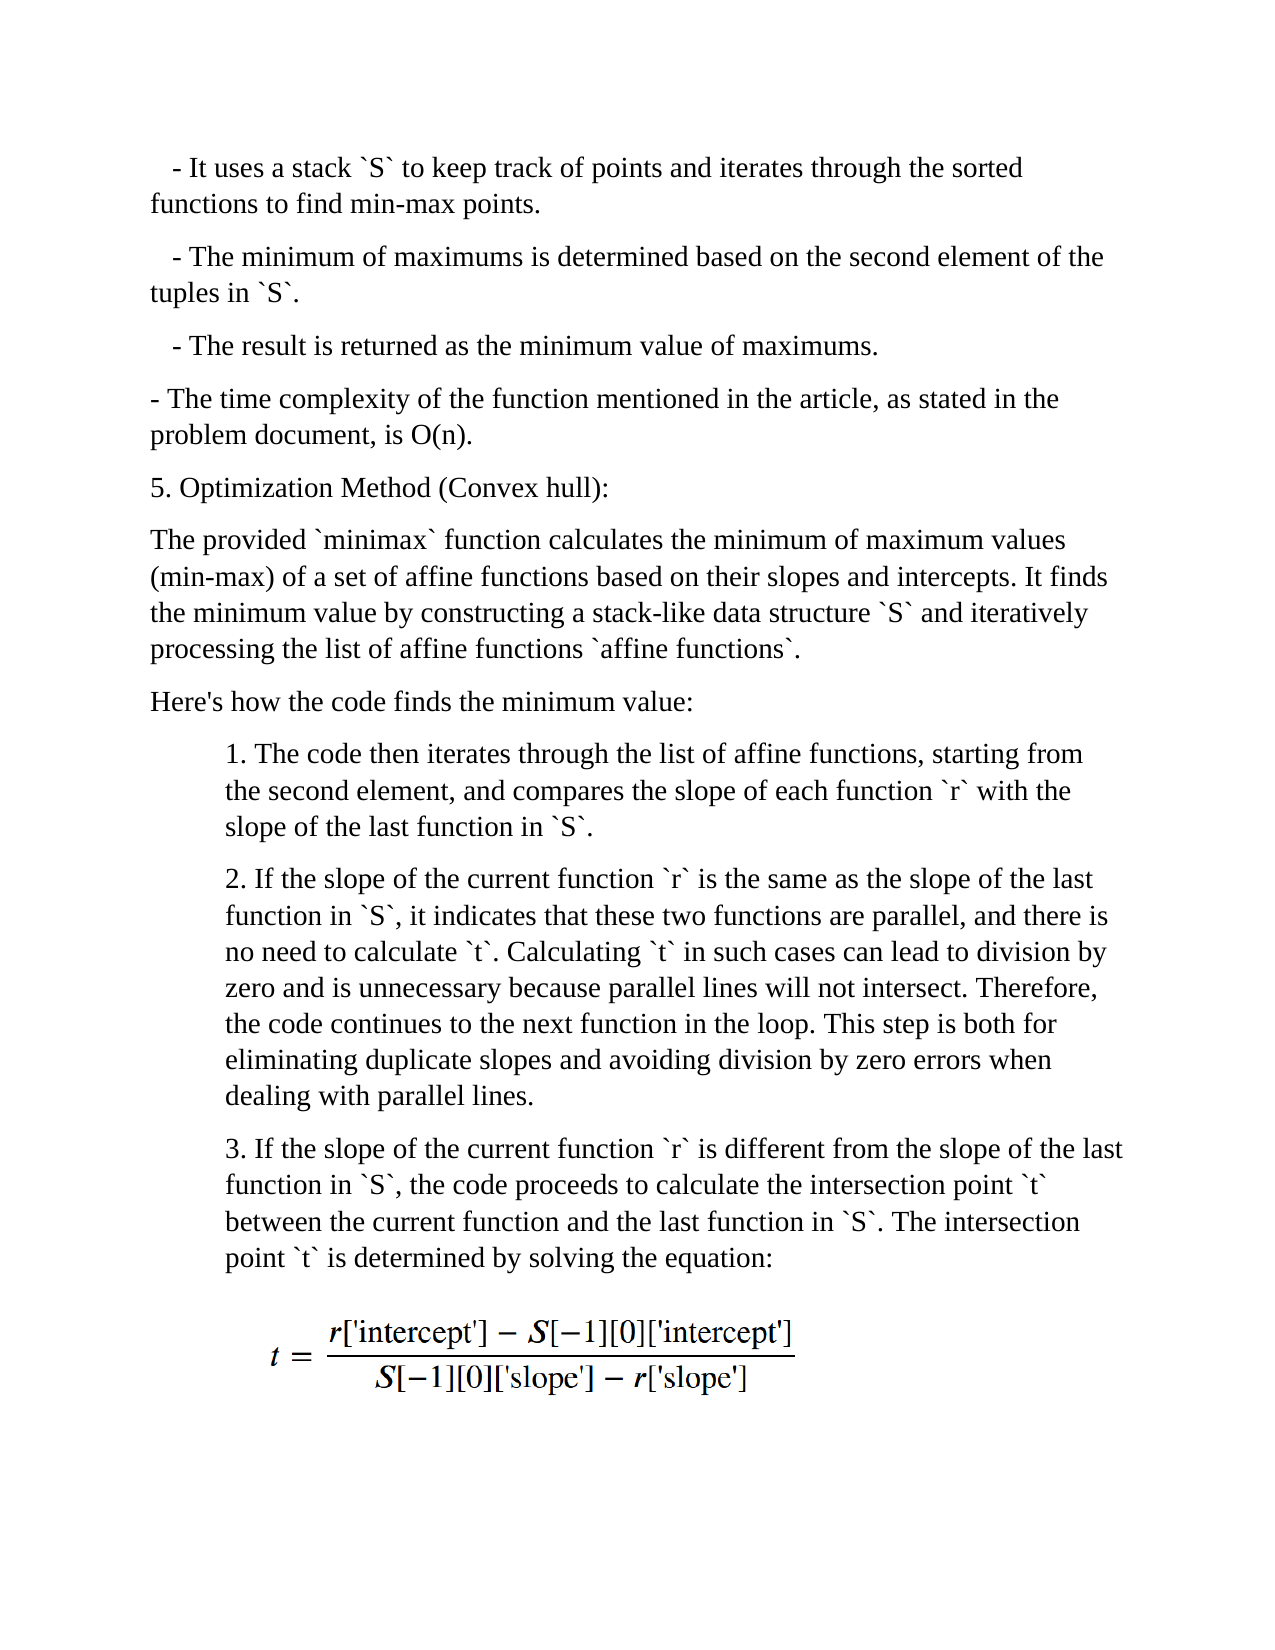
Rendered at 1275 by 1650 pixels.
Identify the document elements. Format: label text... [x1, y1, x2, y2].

picture [246, 1292, 810, 1408]
text - The minimum of maximums is determined based on the second element of the tuples in `S`. [150, 239, 1125, 309]
text - It uses a stack `S` to keep track of points and iterates through the sorted functions to find min-max points. [150, 150, 1125, 220]
text The provided `minimax` function calculates the minimum of maximum values (min-max) of a set of affine functions based on their slopes and intercepts. It finds the minimum value by constructing a stack-like data structure `S` and iteratively processing the list of affine functions `affine functions`. [150, 522, 1125, 664]
text Here's how the code finds the minimum value: [150, 684, 1125, 717]
text - The result is returned as the minimum value of maximums. [150, 328, 1125, 361]
text 5. Optimization Method (Convex hull): [150, 470, 1125, 503]
text - The time complexity of the function mentioned in the article, as stated in the problem document, is O(n). [150, 381, 1125, 450]
text 1. The code then iterates through the list of affine functions, starting from the second element, and compares the slope of each function `r` with the slope of the last function in `S`. [225, 737, 1125, 842]
text 2. If the slope of the current function `r` is the same as the slope of the last function in `S`, it indicates that these two functions are parallel, and there is no need to calculate `t`. Calculating `t` in such cases can lead to division by zero and is unnecessary because parallel lines will not intersect. Therefore, the code continues to the next function in the loop. This step is both for eliminating duplicate slopes and avoiding division by zero errors when dealing with parallel lines. [225, 862, 1125, 1112]
text 3. If the slope of the current function `r` is different from the slope of the last function in `S`, the code proceeds to calculate the intersection point `t` between the current function and the last function in `S`. The intersection point `t` is determined by solving the equation: [225, 1131, 1125, 1273]
